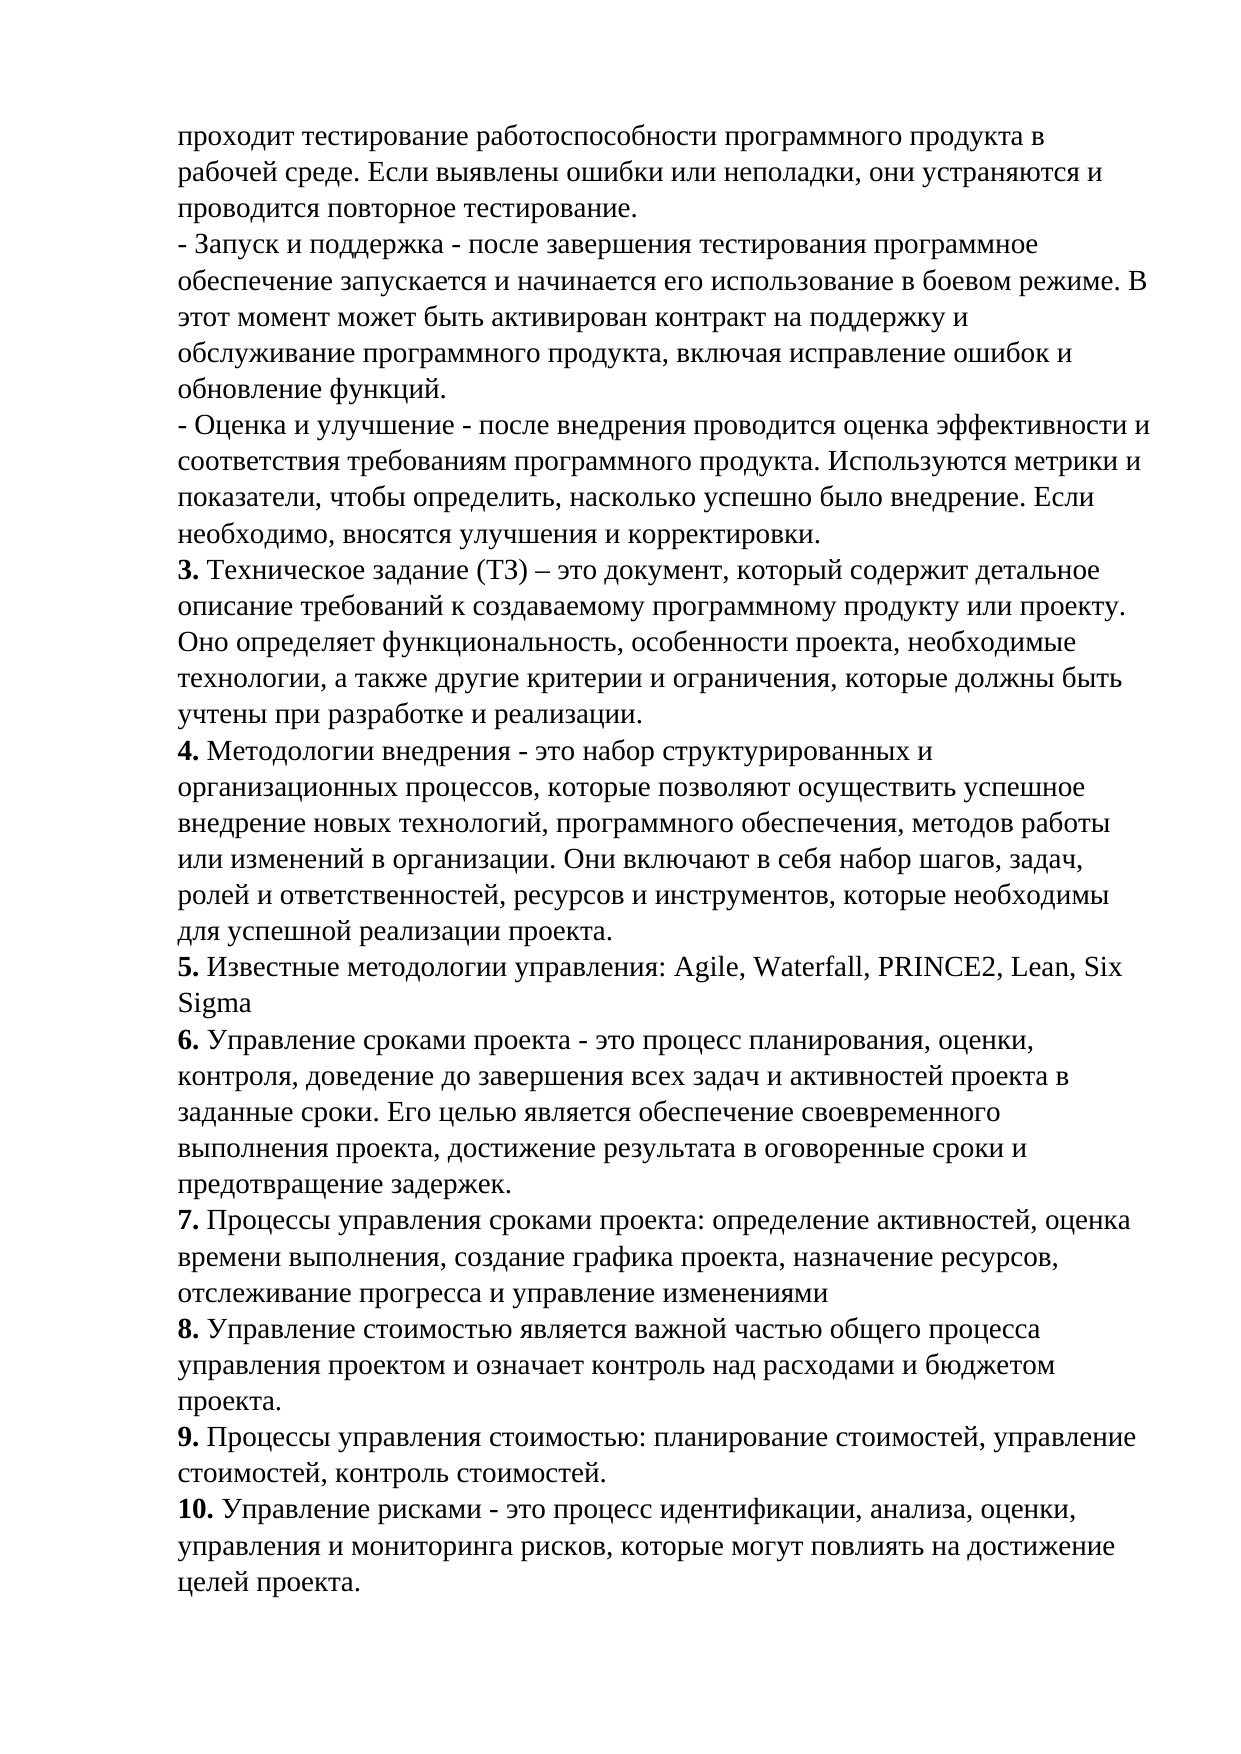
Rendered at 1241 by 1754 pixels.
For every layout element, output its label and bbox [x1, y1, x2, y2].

text [177, 118, 1152, 1597]
